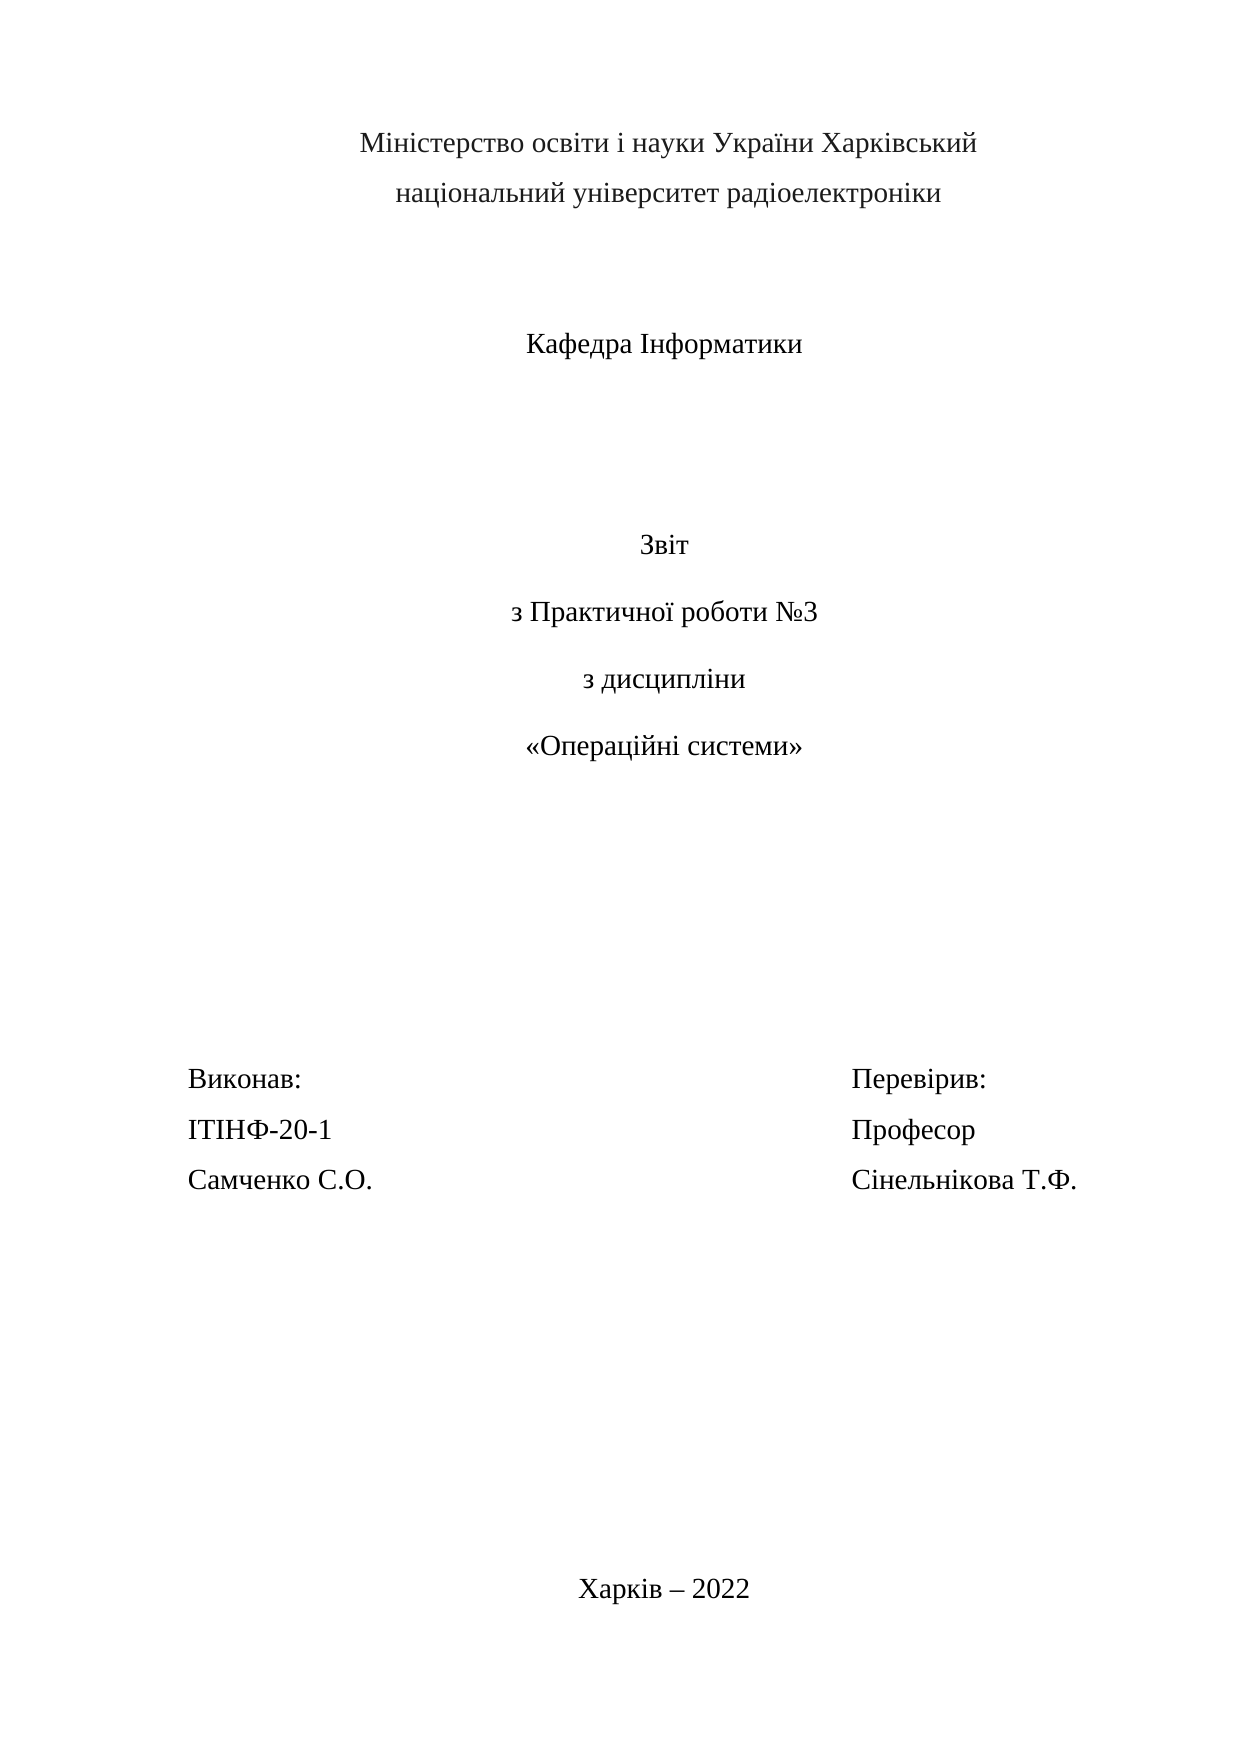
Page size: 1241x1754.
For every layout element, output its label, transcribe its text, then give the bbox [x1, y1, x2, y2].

text ITIHФ-20-1 Професор [188, 1112, 1152, 1145]
text Самченко С.О. Сінельнікова Т.Ф. [188, 1162, 1152, 1196]
text Міністерство освіти і науки України Харківський національний університет радіоелектроніки [327, 125, 1010, 209]
text з Практичної роботи №3 [407, 594, 921, 628]
text Кафедра Інформатики [476, 326, 852, 359]
text Виконав: Перевірив: [188, 1061, 1152, 1095]
text «Операційні системи» [476, 728, 852, 762]
text Харків – 2022 [476, 1572, 852, 1605]
text з дисципліни [476, 661, 852, 695]
text Звіт [476, 527, 852, 561]
